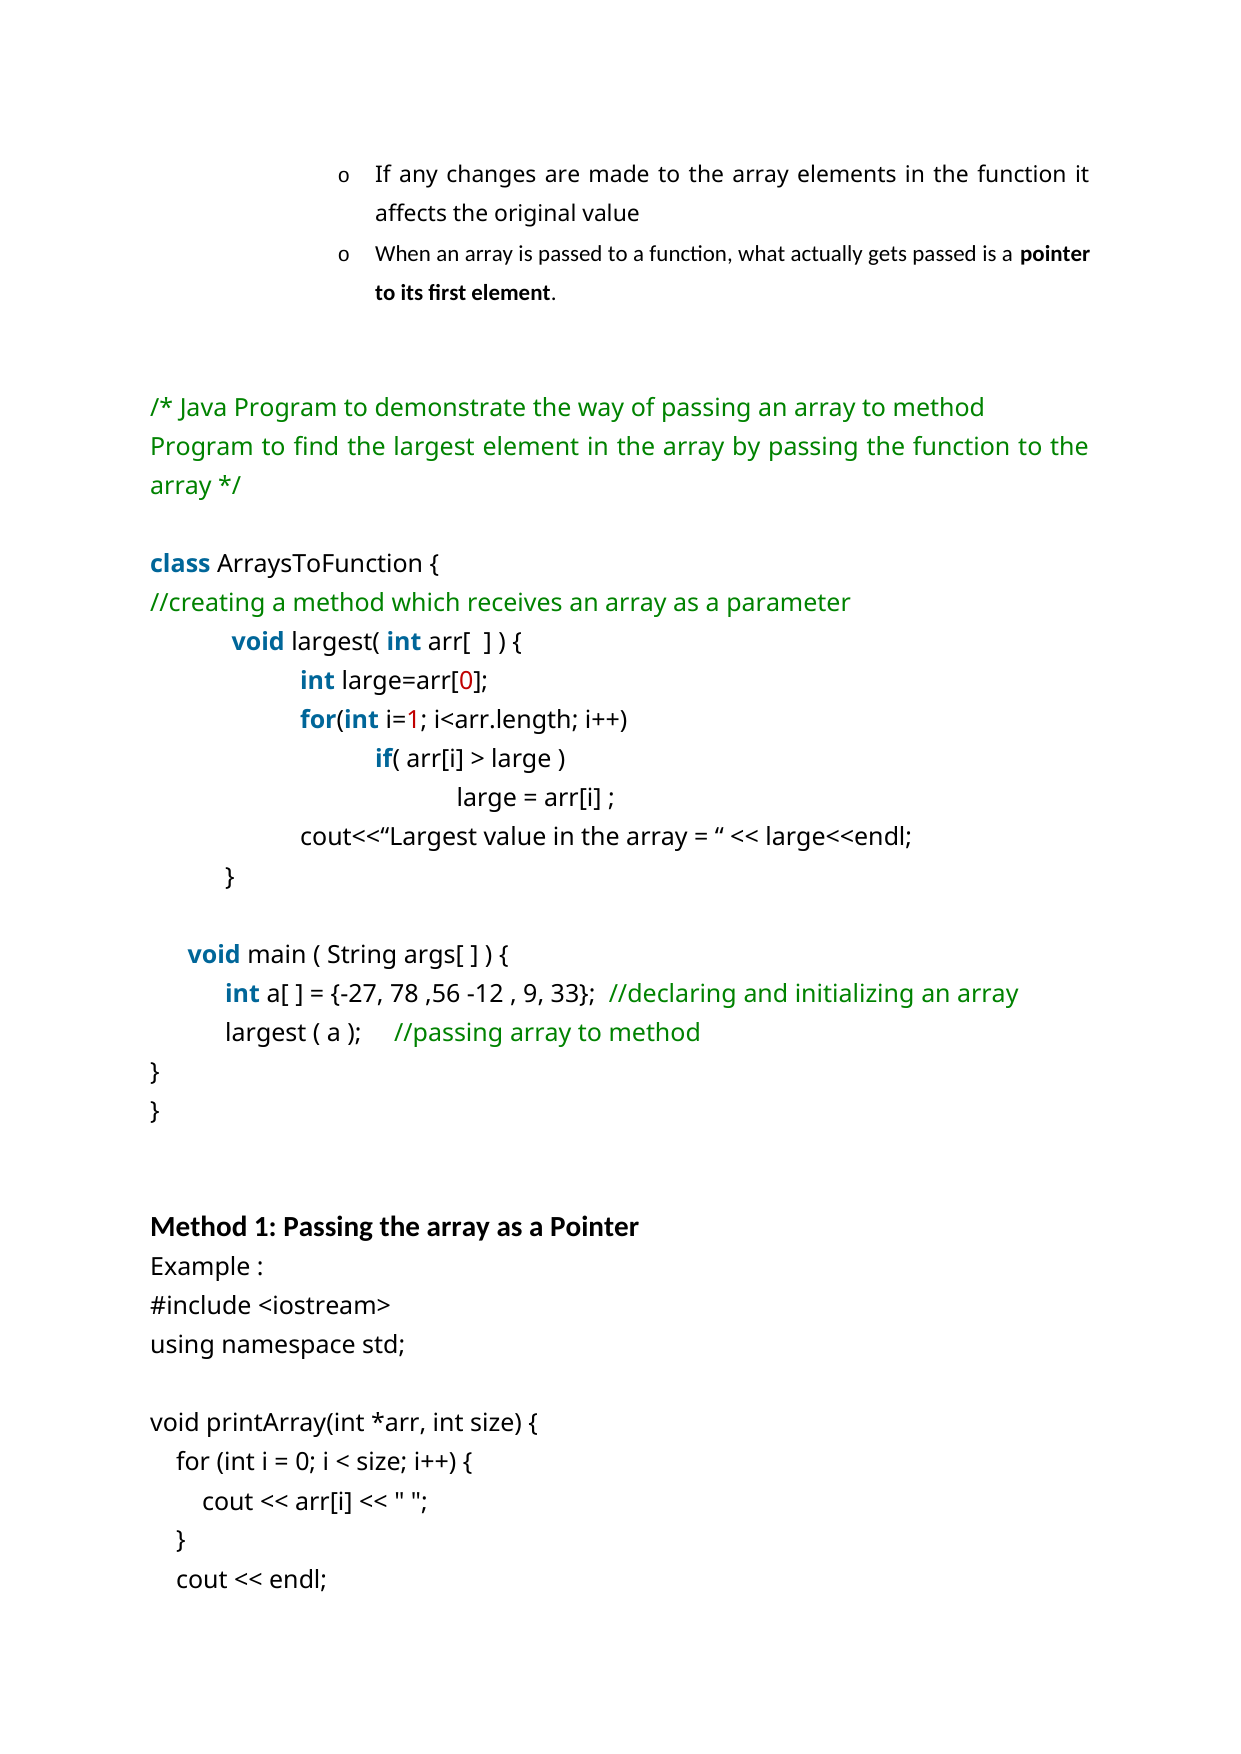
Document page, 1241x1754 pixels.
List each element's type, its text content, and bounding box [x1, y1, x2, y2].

text /* Java Program to demonstrate the way of passing an array to method [150, 384, 1090, 423]
list If any changes are made to the array elements in the function it affects the original value [337, 150, 1090, 228]
text void main ( String args[ ] ) { [187, 931, 1090, 970]
text class ArraysToFunction { [150, 541, 1090, 580]
text #include <iostream> [150, 1283, 1090, 1322]
text } [150, 1517, 1090, 1556]
text if( arr[i] > large ) [300, 736, 1090, 775]
text large = arr[i] ; [300, 775, 1090, 814]
text cout << arr[i] << " "; [150, 1478, 1090, 1517]
text for(int i=1; i<arr.length; i++) [300, 697, 1090, 736]
text } [150, 1087, 1090, 1127]
text Program to find the largest element in the array by passing the function to the array */ [150, 423, 1090, 502]
text void printArray(int *arr, int size) { [150, 1400, 1090, 1439]
list When an array is passed to a function, what actually gets passed is a pointer to its first element. [337, 228, 1090, 306]
text //creating a method which receives an array as a parameter [150, 580, 1090, 619]
text for (int i = 0; i < size; i++) { [150, 1439, 1090, 1478]
text using namespace std; [150, 1322, 1090, 1361]
text largest ( a ); //passing array to method [150, 1009, 1090, 1048]
text Example : [150, 1244, 1090, 1283]
text cout<<“Largest value in the array = “ << large<<endl; [300, 814, 1090, 853]
text void largest( int arr[ ] ) { [150, 619, 1090, 658]
text } [150, 1048, 1090, 1087]
text int large=arr[0]; [300, 658, 1090, 697]
text Method 1: Passing the array as a Pointer [150, 1205, 1090, 1244]
text cout << endl; [150, 1556, 1090, 1595]
text } [150, 853, 1090, 892]
text int a[ ] = {-27, 78 ,56 -12 , 9, 33}; //declaring and initializing an array [150, 970, 1090, 1009]
